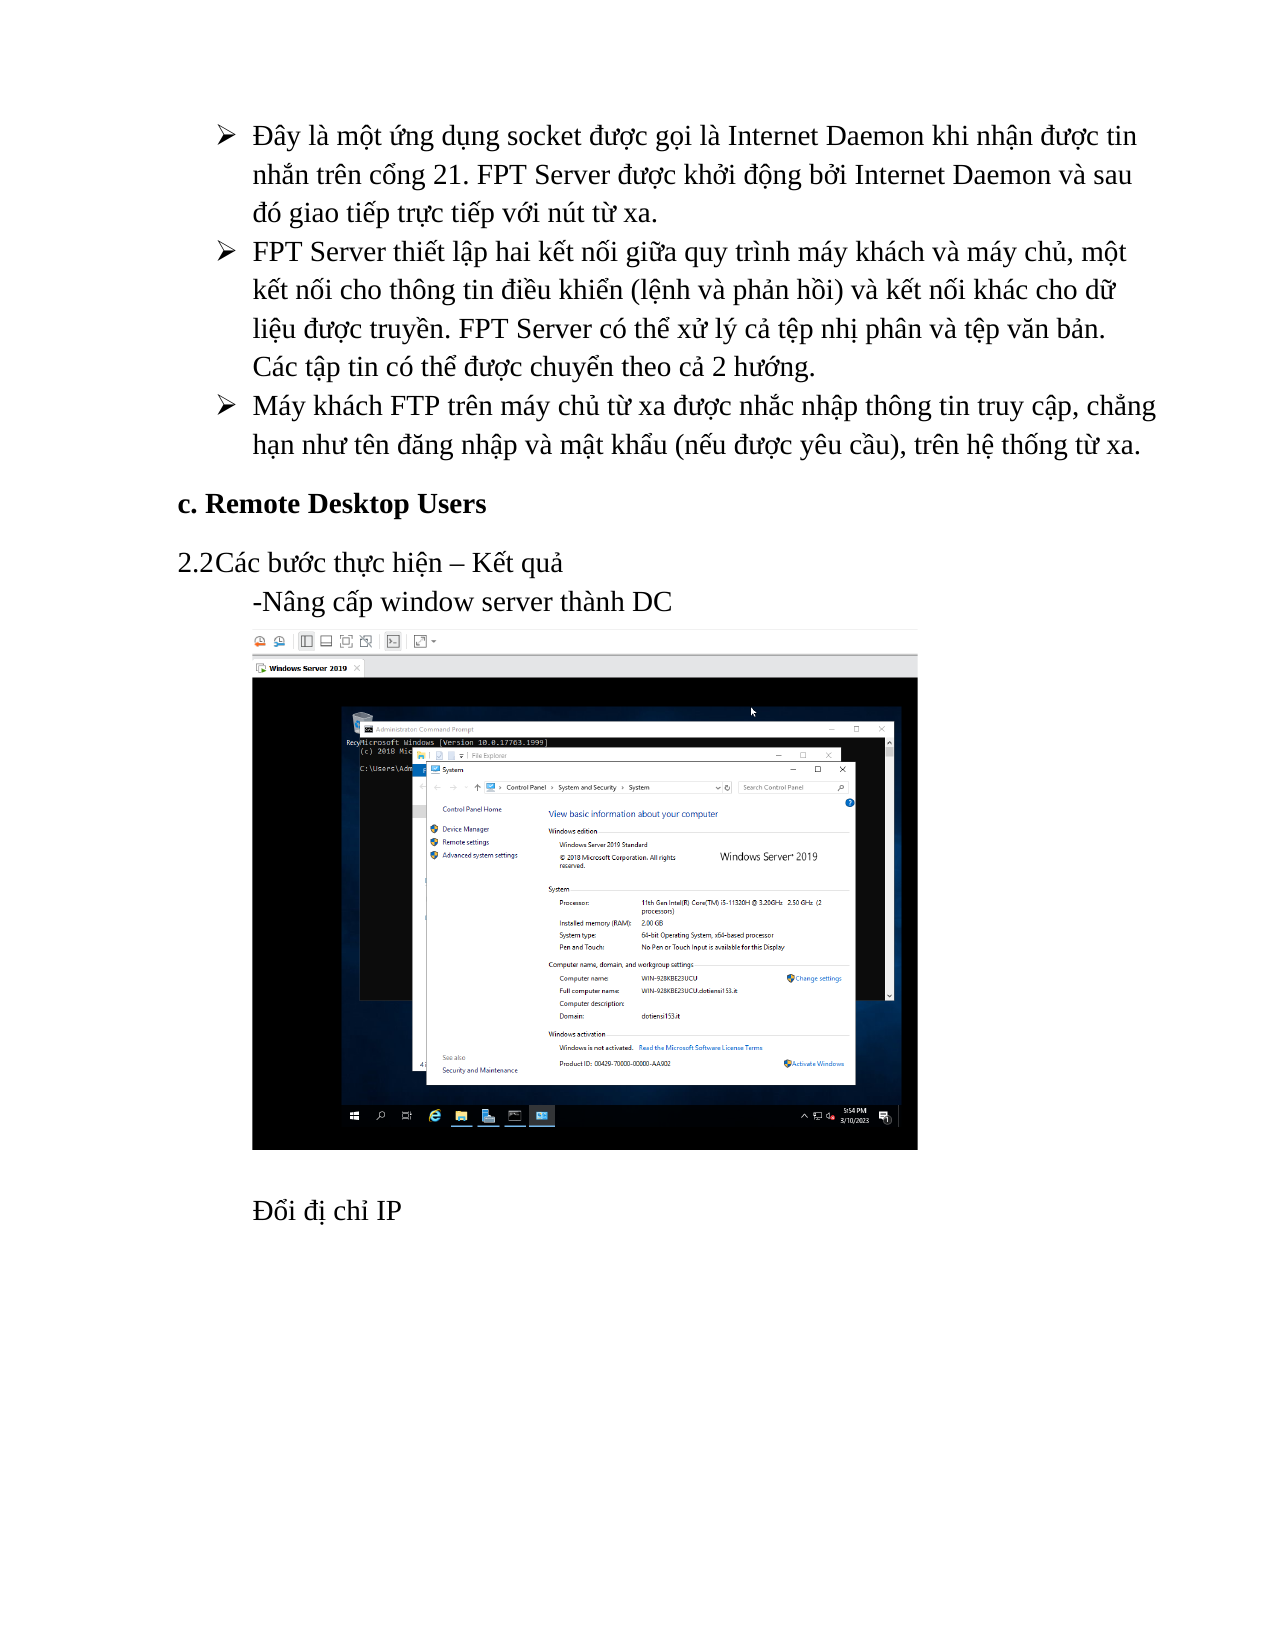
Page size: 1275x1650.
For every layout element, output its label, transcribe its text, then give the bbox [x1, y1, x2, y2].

picture [252, 622, 918, 1150]
list Đổi đị chỉ IP [252, 1193, 1157, 1226]
text c. Remote Desktop Users [177, 486, 1157, 520]
list -Nâng cấp window server thành DC [252, 584, 1157, 618]
list Máy khách FTP trên máy chủ từ xa được nhắc nhập thông tin truy cập, chẳng hạn như tên đăng nhập và mật khẩu (nếu được yêu cầu), trên hệ thống từ xa. [215, 388, 1157, 460]
list Đây là một ứng dụng socket được gọi là Internet Daemon khi nhận được tin nhắn trên cổng 21. FPT Server được khởi động bởi Internet Daemon và sau đó giao tiếp trực tiếp với nút từ xa. [215, 118, 1157, 229]
list FPT Server thiết lập hai kết nối giữa quy trình máy khách và máy chủ, một kết nối cho thông tin điều khiển (lệnh và phản hồi) và kết nối khác cho dữ liệu được truyền. FPT Server có thể xử lý cả tệp nhị phân và tệp văn bản. Các tập tin có thể được chuyển theo cả 2 hướng. [215, 234, 1157, 383]
list Các bước thực hiện – Kết quả [177, 546, 1157, 579]
